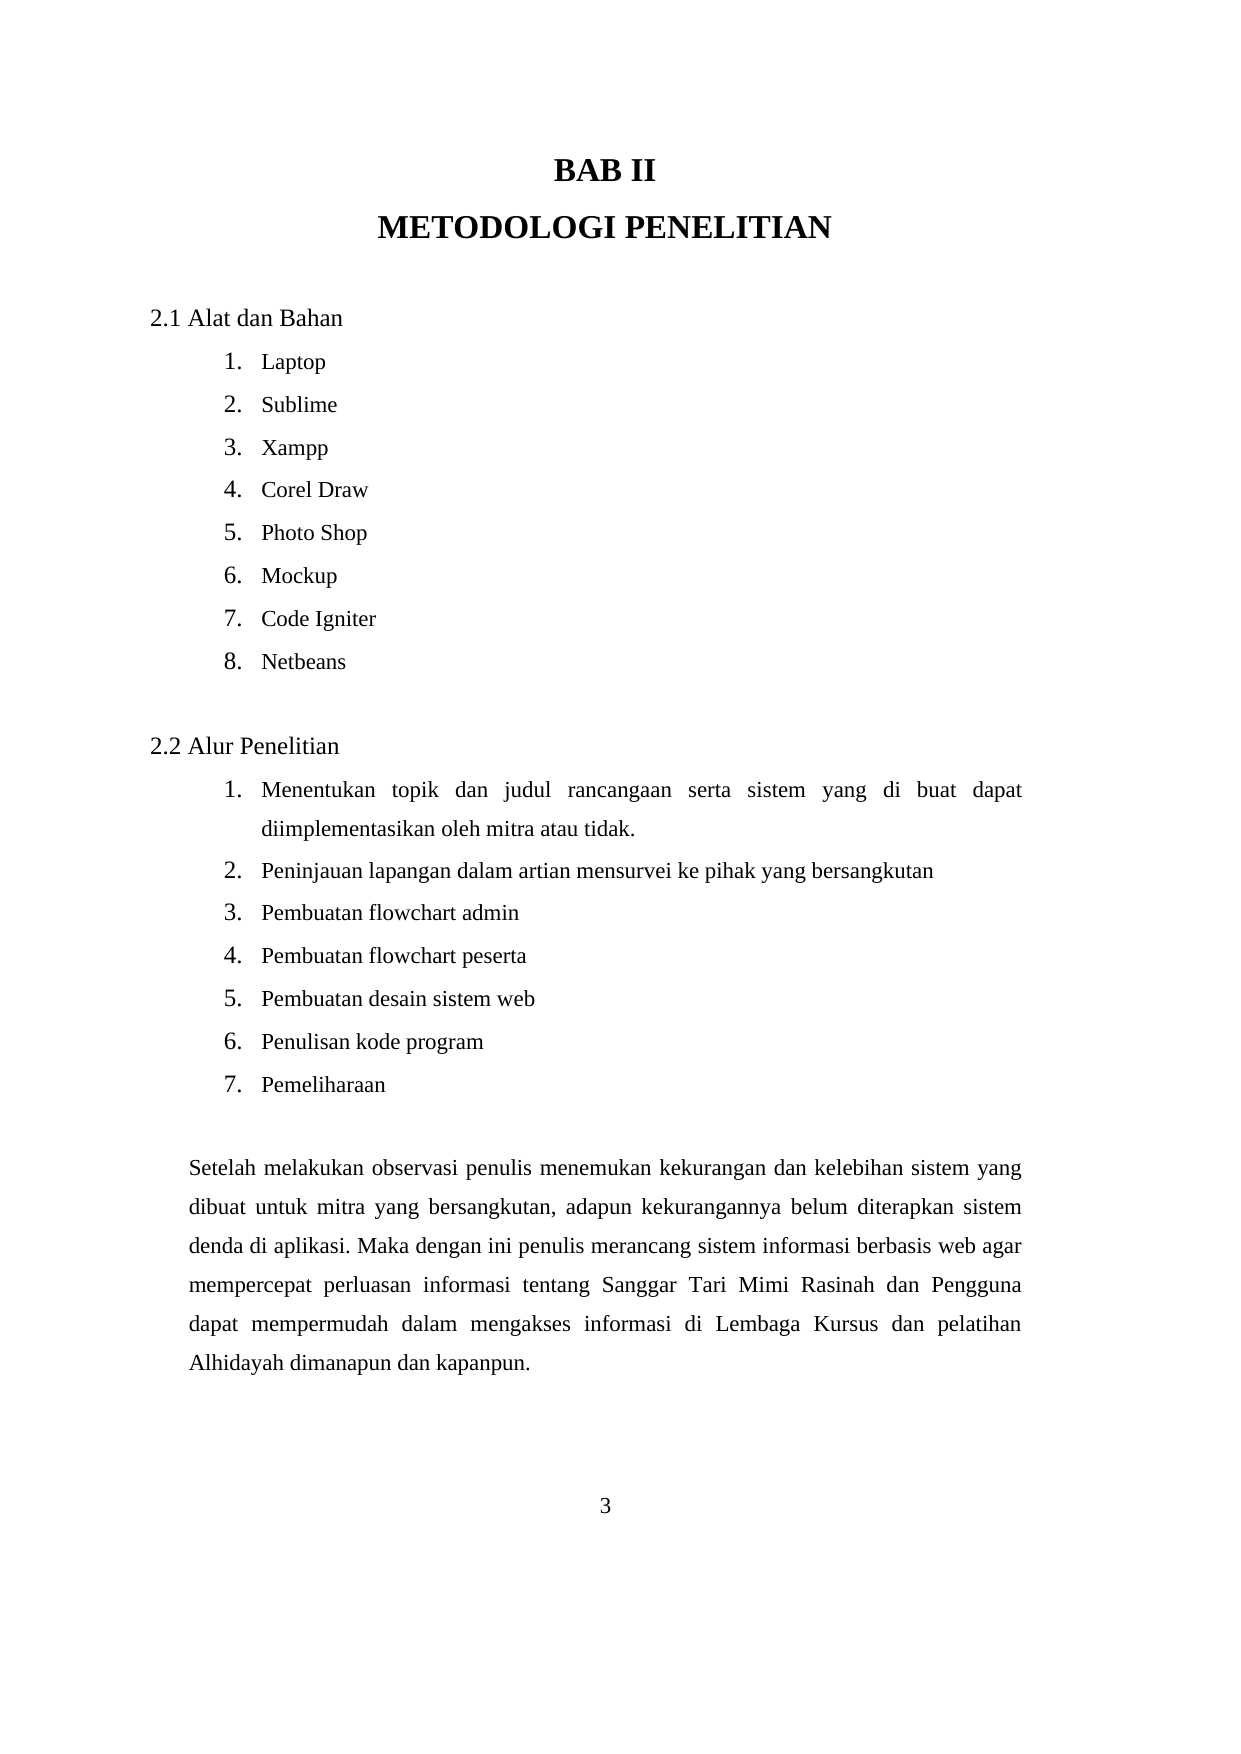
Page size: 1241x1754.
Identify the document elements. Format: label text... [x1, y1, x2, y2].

list Menentukan topik dan judul rancangaan serta sistem yang di buat dapat diimplementasikan oleh mitra atau tidak. [223, 774, 1023, 842]
list Corel Draw [223, 474, 1023, 503]
subtitle 2.2 Alur Penelitian [150, 731, 1023, 760]
list Sublime [223, 389, 1023, 418]
text 3 [230, 1492, 980, 1519]
subtitle 2.1 Alat dan Bahan [150, 303, 1023, 332]
list Photo Shop [223, 517, 1023, 546]
list Pembuatan flowchart peserta [223, 940, 1023, 969]
list Pemeliharaan [223, 1069, 1023, 1097]
list Penulisan kode program [223, 1026, 1023, 1055]
list Mockup [223, 560, 1023, 589]
text BAB II [151, 150, 1059, 188]
list Code Igniter [223, 603, 1023, 632]
text Setelah melakukan observasi penulis menemukan kekurangan dan kelebihan sistem yang dibuat untuk mitra yang bersangkutan, adapun kekurangannya belum diterapkan sistem denda di aplikasi. Maka dengan ini penulis merancang sistem informasi berbasis web agar mempercepat perluasan informasi tentang Sanggar Tari Mimi Rasinah dan Pengguna dapat mempermudah dalam mengakses informasi di Lembaga Kursus dan pelatihan Alhidayah dimanapun dan kapanpun. [188, 1154, 1023, 1375]
text METODOLOGI PENELITIAN [151, 207, 1059, 246]
list Peninjauan lapangan dalam artian mensurvei ke pihak yang bersangkutan [223, 855, 1023, 883]
list Pembuatan desain sistem web [223, 983, 1023, 1012]
list Xampp [223, 432, 1023, 460]
list Netbeans [223, 646, 1023, 674]
list Pembuatan flowchart admin [223, 897, 1023, 926]
list Laptop [223, 346, 1023, 375]
